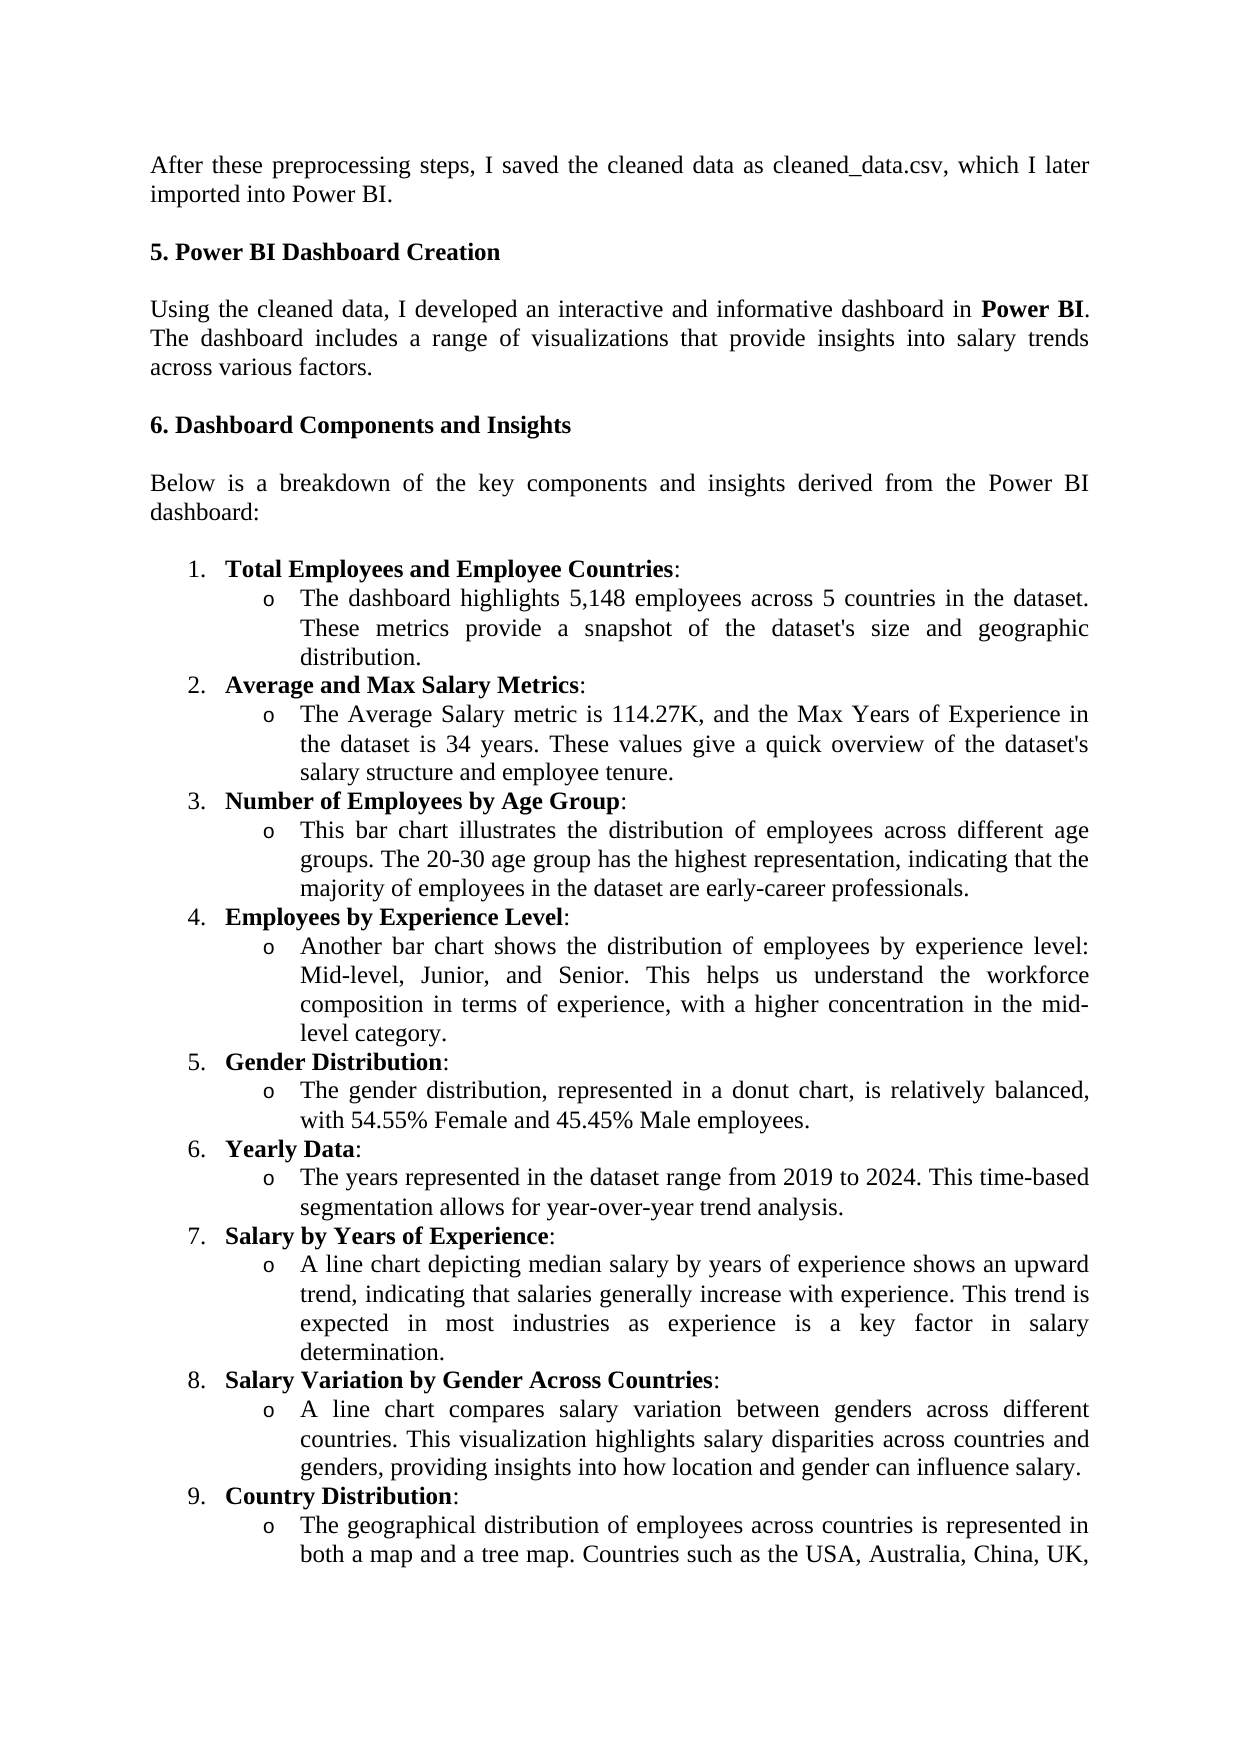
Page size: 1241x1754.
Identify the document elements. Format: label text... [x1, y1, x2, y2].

list Another bar chart shows the distribution of employees by experience level: Mid-level, Junior, and Senior. This helps us understand the workforce composition in terms of experience, with a higher concentration in the mid-level category. [262, 931, 1090, 1047]
text Using the cleaned data, I developed an interactive and informative dashboard in Power BI. The dashboard includes a range of visualizations that provide insights into salary trends across various factors. [150, 294, 1090, 381]
list Number of Employees by Age Group: [187, 786, 1090, 815]
list A line chart depicting median salary by years of experience shows an upward trend, indicating that salaries generally increase with experience. This trend is expected in most industries as experience is a key factor in salary determination. [262, 1249, 1090, 1365]
text 5. Power BI Dashboard Creation [150, 237, 1090, 265]
text 6. Dashboard Components and Insights [150, 410, 1090, 439]
text Below is a breakdown of the key components and insights derived from the Power BI dashboard: [150, 468, 1090, 525]
list The Average Salary metric is 114.27K, and the Max Years of Experience in the dataset is 34 years. These values give a quick overview of the dataset's salary structure and employee tenure. [262, 699, 1090, 786]
list Total Employees and Employee Countries: [187, 554, 1090, 583]
list Salary Variation by Gender Across Countries: [187, 1365, 1090, 1394]
text After these preprocessing steps, I saved the cleaned data as cleaned_data.csv, which I later imported into Power BI. [150, 150, 1090, 207]
list Employees by Experience Level: [187, 902, 1090, 931]
list Yearly Data: [187, 1134, 1090, 1162]
list Gender Distribution: [187, 1047, 1090, 1075]
list The gender distribution, represented in a donut chart, is relatively balanced, with 54.55% Female and 45.45% Male employees. [262, 1075, 1090, 1134]
list This bar chart illustrates the distribution of employees across different age groups. The 20-30 age group has the highest representation, indicating that the majority of employees in the dataset are early-career professionals. [262, 815, 1090, 902]
list The years represented in the dataset range from 2019 to 2024. This time-based segmentation allows for year-over-year trend analysis. [262, 1162, 1090, 1221]
list Salary by Years of Experience: [187, 1221, 1090, 1249]
list Average and Max Salary Metrics: [187, 670, 1090, 699]
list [262, 1510, 1090, 1568]
list Country Distribution: [187, 1481, 1090, 1510]
list The dashboard highlights 5,148 employees across 5 countries in the dataset. These metrics provide a snapshot of the dataset's size and geographic distribution. [262, 583, 1090, 670]
list A line chart compares salary variation between genders across different countries. This visualization highlights salary disparities across countries and genders, providing insights into how location and gender can influence salary. [262, 1394, 1090, 1481]
